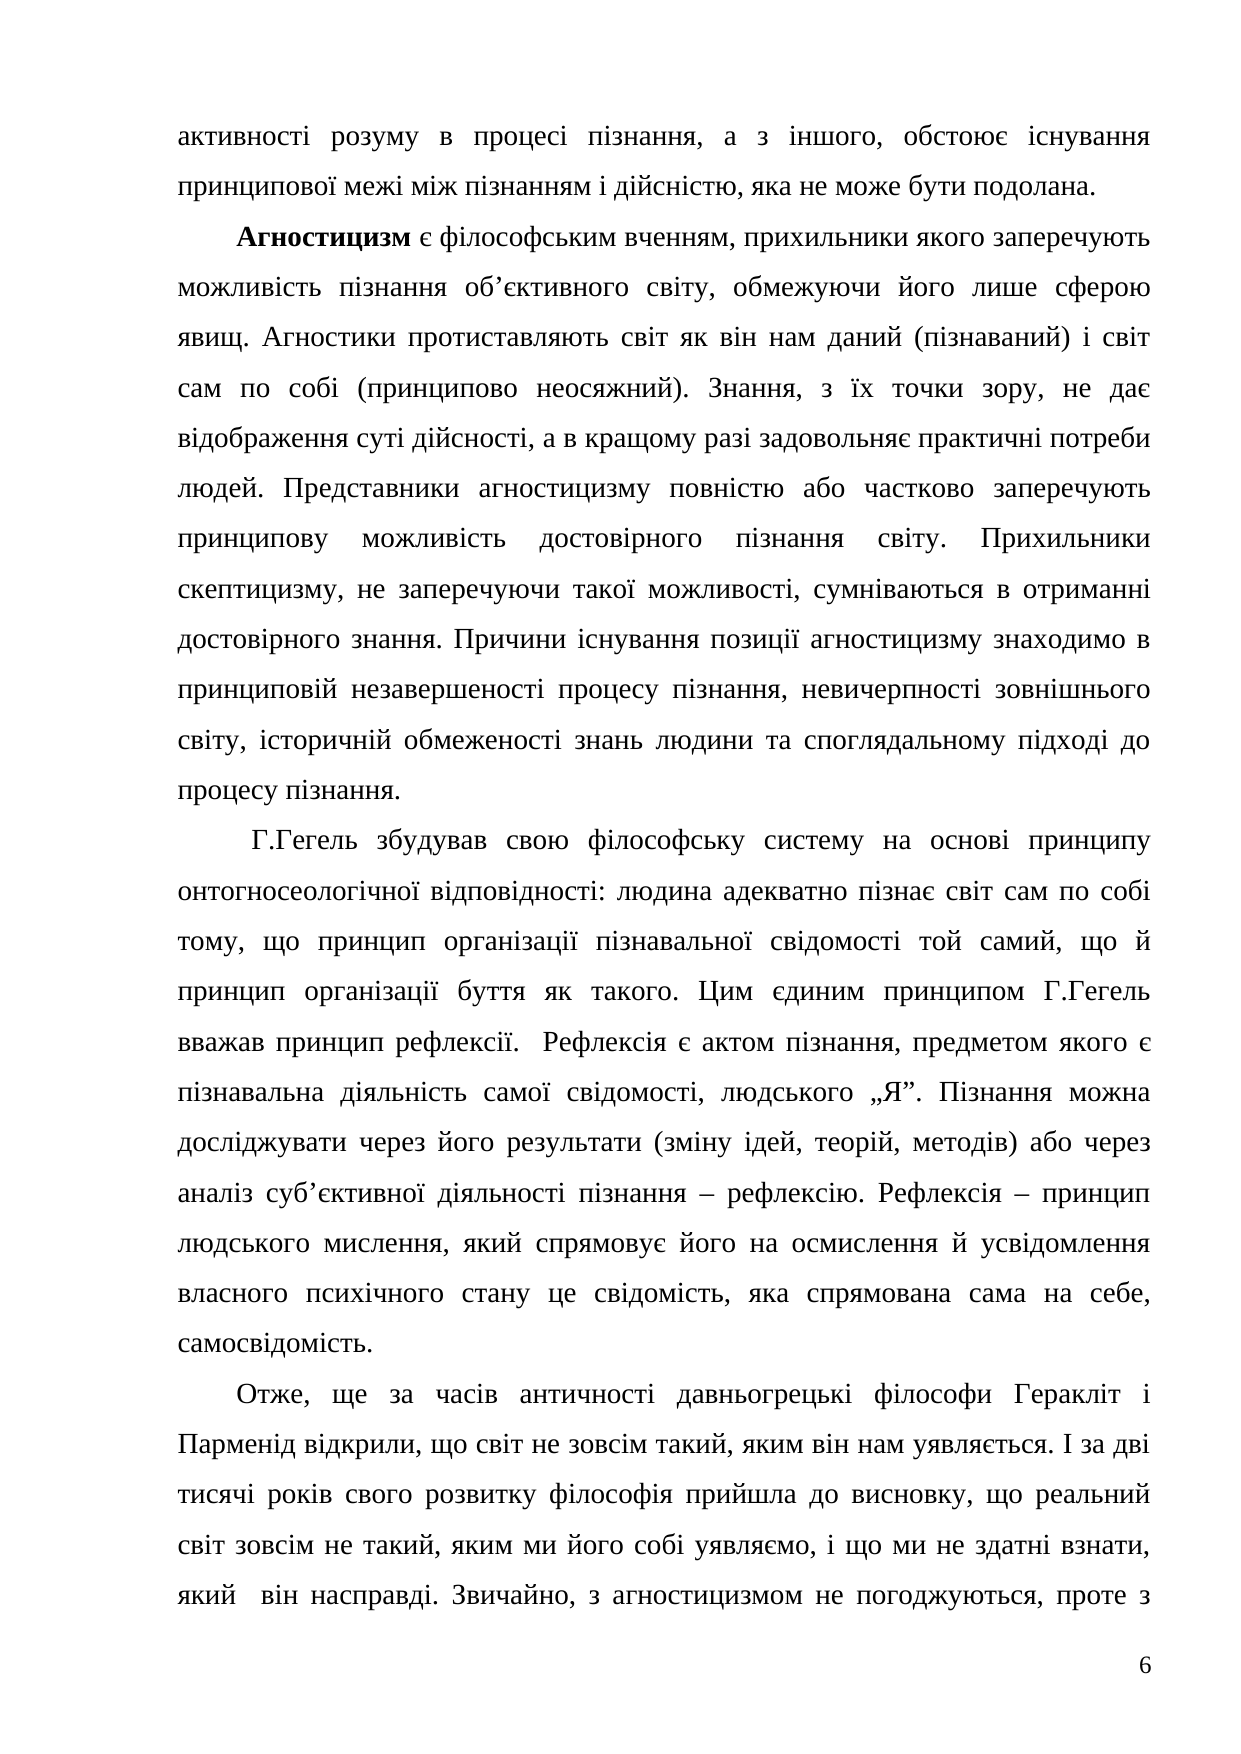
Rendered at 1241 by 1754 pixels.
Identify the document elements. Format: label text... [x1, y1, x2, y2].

text Г.Гегель збудував свою філософську систему на основі принципу онтогносеологічної відповідності: людина адекватно пізнає світ сам по собі тому, що принцип організації пізнавальної свідомості той самий, що й принцип організації буття як такого. Цим єдиним принципом Г.Гегель вважав принцип рефлексії. Рефлексія є актом пізнання, предметом якого є пізнавальна діяльність самої свідомості, людського „Я”. Пізнання можна досліджувати через його результати (зміну ідей, теорій, методів) або через аналіз суб’єктивної діяльності пізнання – рефлексію. Рефлексія – принцип людського мислення, який спрямовує його на осмислення й усвідомлення власного психічного стану це свідомість, яка спрямована сама на себе, самосвідомість. [177, 822, 1152, 1359]
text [177, 118, 1152, 202]
text Агностицизм є філософським вченням, прихильники якого заперечують можливість пізнання об’єктивного світу, обмежуючи його лише сферою явищ. Агностики протиставляють світ як він нам даний (пізнаваний) і світ сам по собі (принципово неосяжний). Знання, з їх точки зору, не дає відображення суті дійсності, а в кращому разі задовольняє практичні потреби людей. Представники агностицизму повністю або частково заперечують принципову можливість достовірного пізнання світу. Прихильники скептицизму, не заперечуючи такої можливості, сумніваються в отриманні достовірного знання. Причини існування позиції агностицизму знаходимо в принциповій незавершеності процесу пізнання, невичерпності зовнішнього світу, історичній обмеженості знань людини та споглядальному підході до процесу пізнання. [177, 219, 1152, 806]
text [177, 1376, 1152, 1611]
